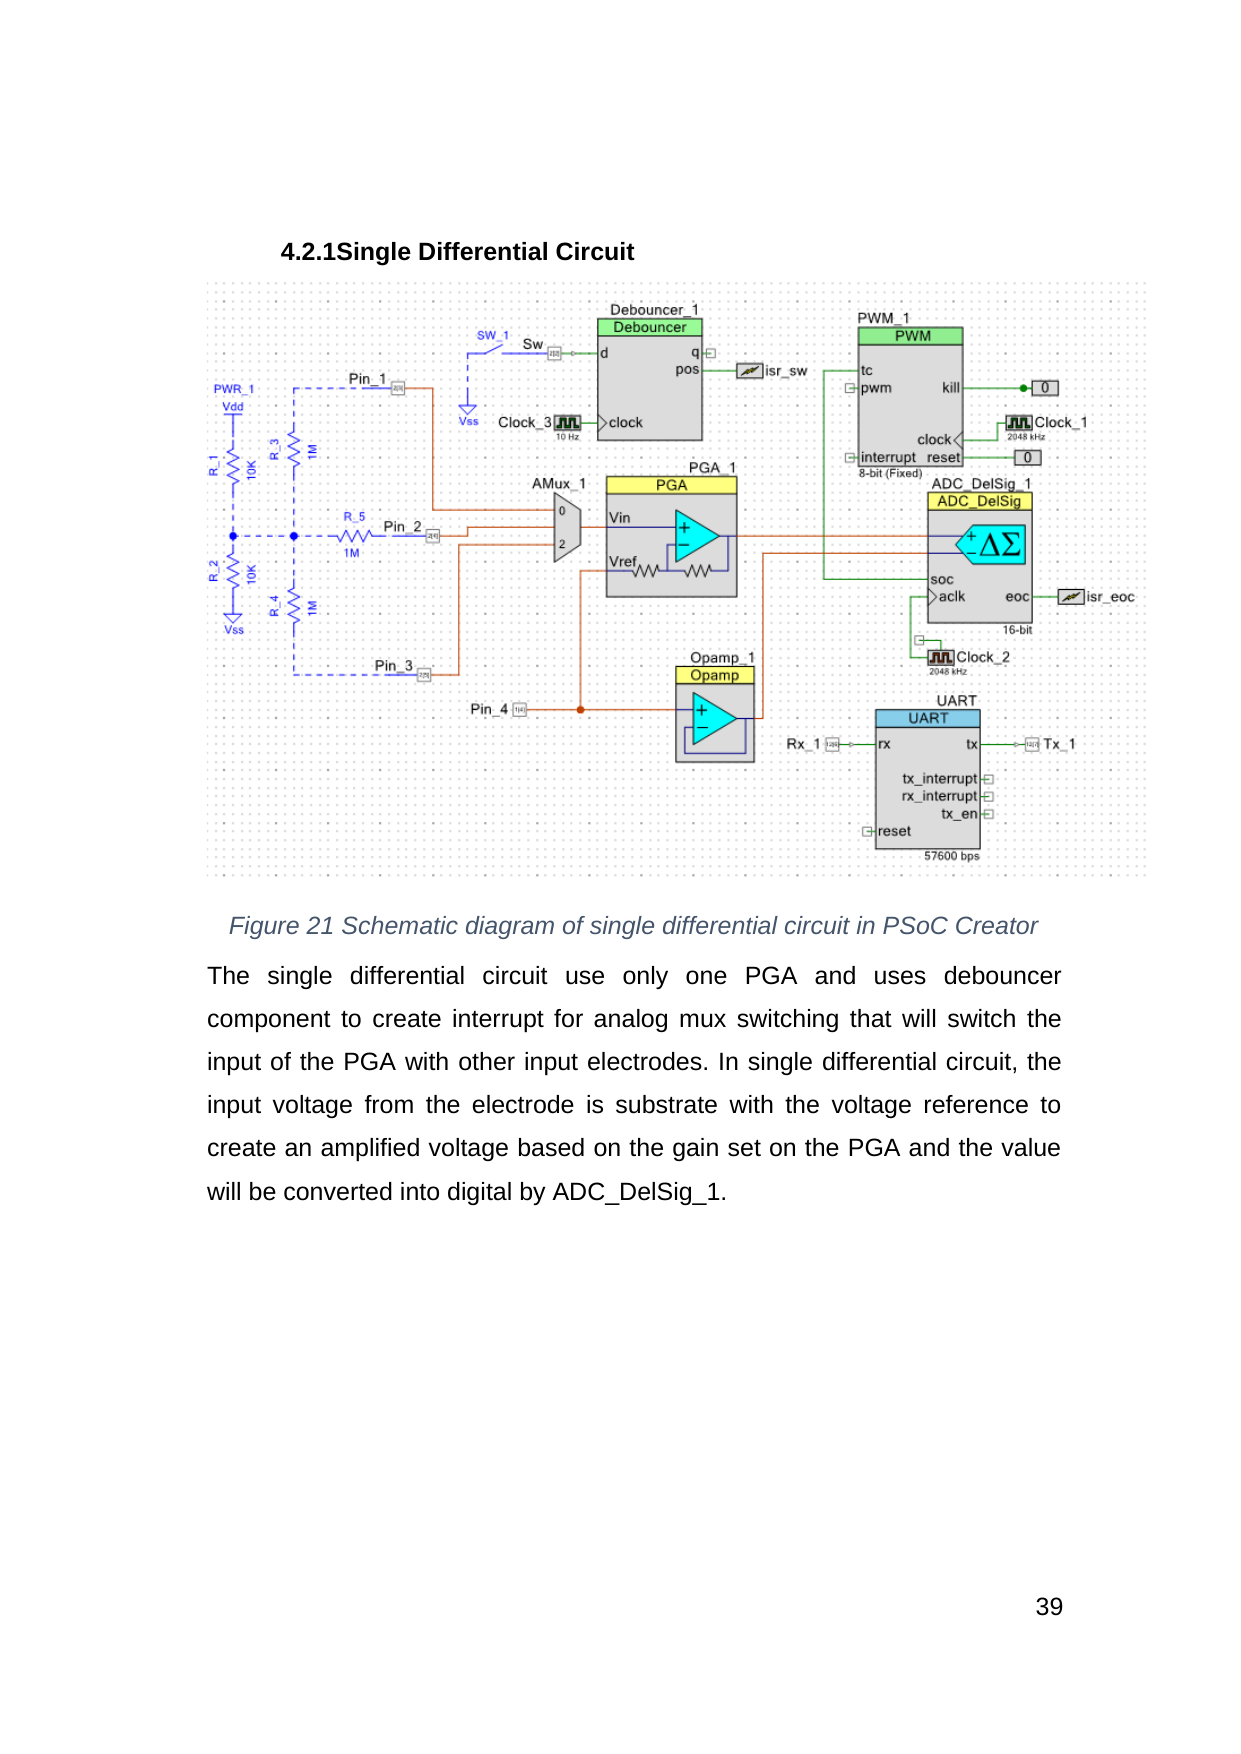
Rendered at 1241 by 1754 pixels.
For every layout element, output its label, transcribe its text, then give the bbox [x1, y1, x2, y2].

text The single differential circuit use only one PGA and uses debouncer component to create interrupt for analog mux switching that will switch the input of the PGA with other input electrodes. In single differential circuit, the input voltage from the electrode is substrate with the voltage reference to create an amplified voltage based on the gain set on the PGA and the value will be converted into digital by ADC_DelSig_1. [207, 961, 1063, 1205]
picture [206, 280, 1147, 881]
subtitle 4.2.1Single Differential Circuit [281, 237, 1063, 266]
text Figure 21 Schematic diagram of single differential circuit in PSoC Creator [207, 911, 1063, 940]
